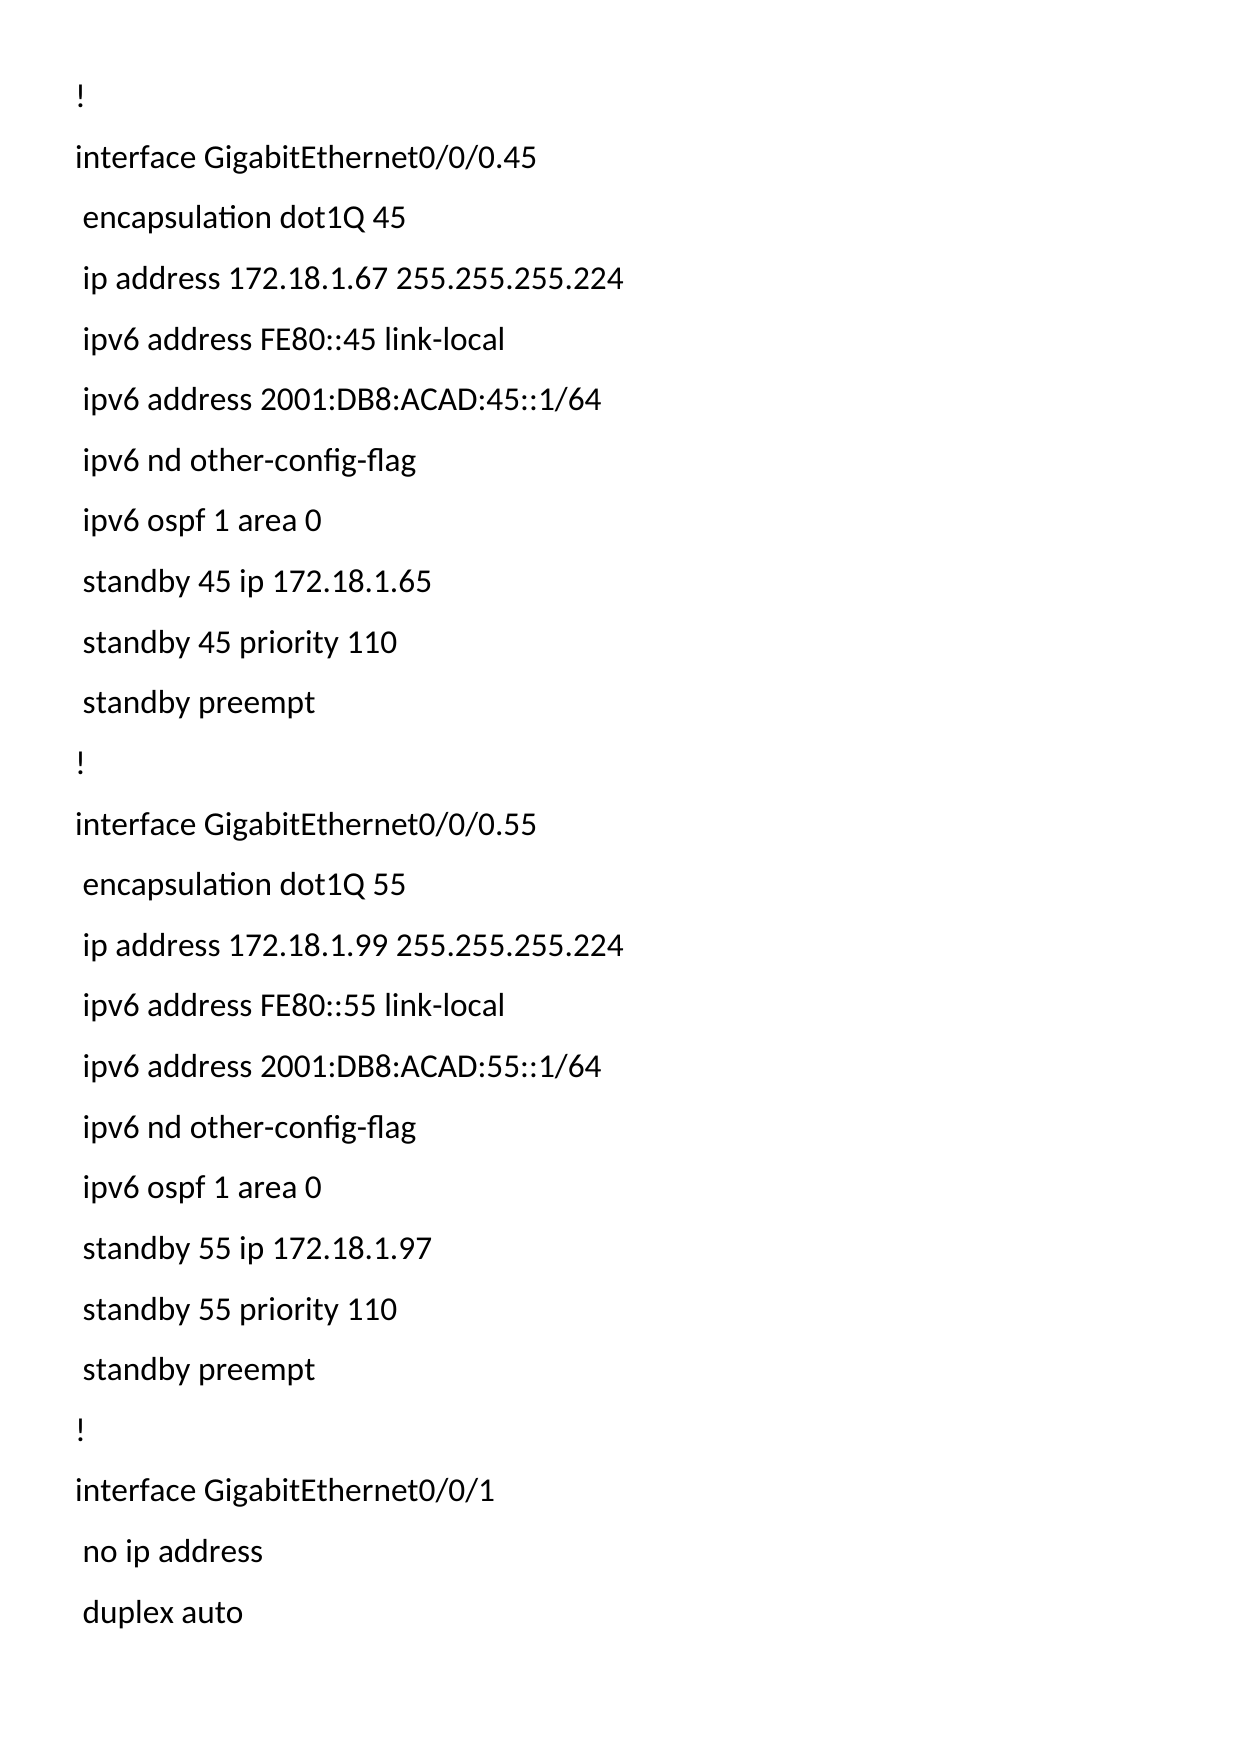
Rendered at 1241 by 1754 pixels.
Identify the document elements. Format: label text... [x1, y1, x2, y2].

text duplex auto [75, 1591, 1165, 1631]
text standby preempt [75, 1348, 1165, 1389]
text interface GigabitEthernet0/0/0.55 [75, 802, 1165, 843]
text standby 55 priority 110 [75, 1287, 1165, 1328]
text ipv6 address FE80::55 link-local [75, 984, 1165, 1025]
text standby 45 priority 110 [75, 621, 1165, 661]
text ipv6 nd other-config-flag [75, 1106, 1165, 1146]
text interface GigabitEthernet0/0/0.45 [75, 136, 1165, 176]
text ipv6 ospf 1 area 0 [75, 1166, 1165, 1207]
text standby 55 ip 172.18.1.97 [75, 1227, 1165, 1268]
text ipv6 address 2001:DB8:ACAD:55::1/64 [75, 1045, 1165, 1086]
text ip address 172.18.1.99 255.255.255.224 [75, 924, 1165, 964]
text ip address 172.18.1.67 255.255.255.224 [75, 257, 1165, 298]
text ipv6 nd other-config-flag [75, 439, 1165, 479]
text standby 45 ip 172.18.1.65 [75, 560, 1165, 601]
text ipv6 ospf 1 area 0 [75, 499, 1165, 540]
text no ip address [75, 1530, 1165, 1571]
text ipv6 address 2001:DB8:ACAD:45::1/64 [75, 378, 1165, 419]
text ! [75, 75, 1165, 116]
text encapsulation dot1Q 55 [75, 863, 1165, 904]
text standby preempt [75, 681, 1165, 722]
text ! [75, 742, 1165, 783]
text encapsulation dot1Q 45 [75, 196, 1165, 237]
text ! [75, 1409, 1165, 1449]
text ipv6 address FE80::45 link-local [75, 317, 1165, 358]
text interface GigabitEthernet0/0/1 [75, 1469, 1165, 1510]
